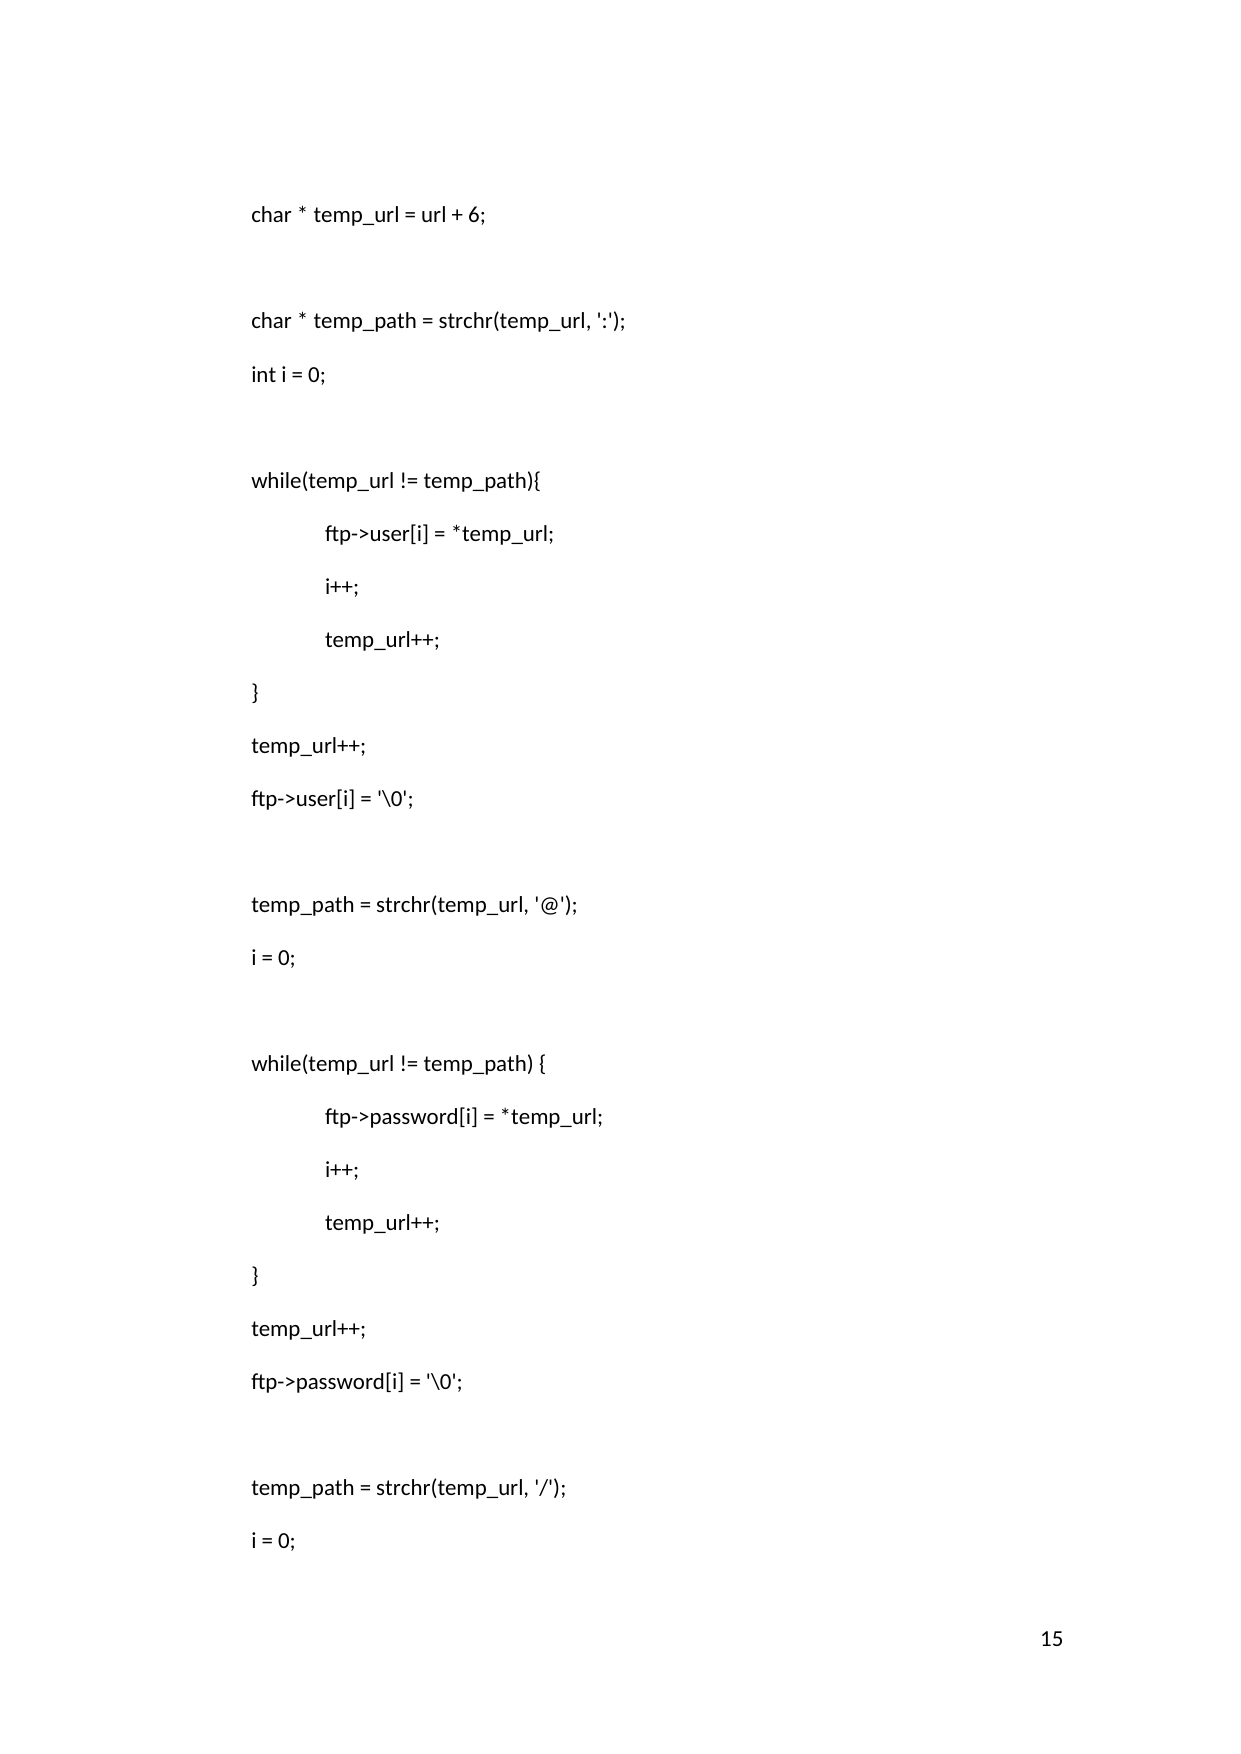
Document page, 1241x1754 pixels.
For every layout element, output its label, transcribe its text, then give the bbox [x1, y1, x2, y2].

text temp_url++; [177, 1314, 1063, 1342]
text temp_url++; [177, 625, 1063, 653]
text ftp->password[i] = *temp_url; [177, 1102, 1063, 1130]
text int i = 0; [177, 360, 1063, 388]
text temp_path = strchr(temp_url, '/'); [177, 1473, 1063, 1501]
text ftp->password[i] = '\0'; [177, 1367, 1063, 1395]
text i = 0; [177, 1526, 1063, 1554]
text i++; [177, 572, 1063, 600]
text while(temp_url != temp_path){ [177, 466, 1063, 494]
text temp_path = strchr(temp_url, '@'); [177, 890, 1063, 918]
text ftp->user[i] = '\0'; [177, 784, 1063, 812]
text i = 0; [177, 943, 1063, 971]
text temp_url++; [177, 1208, 1063, 1236]
text char * temp_path = strchr(temp_url, ':'); [177, 307, 1063, 335]
text } [177, 678, 1063, 706]
text ftp->user[i] = *temp_url; [177, 519, 1063, 547]
text i++; [177, 1155, 1063, 1183]
text while(temp_url != temp_path) { [177, 1049, 1063, 1077]
text } [177, 1261, 1063, 1289]
text char * temp_url = url + 6; [177, 201, 1063, 229]
text temp_url++; [177, 731, 1063, 759]
